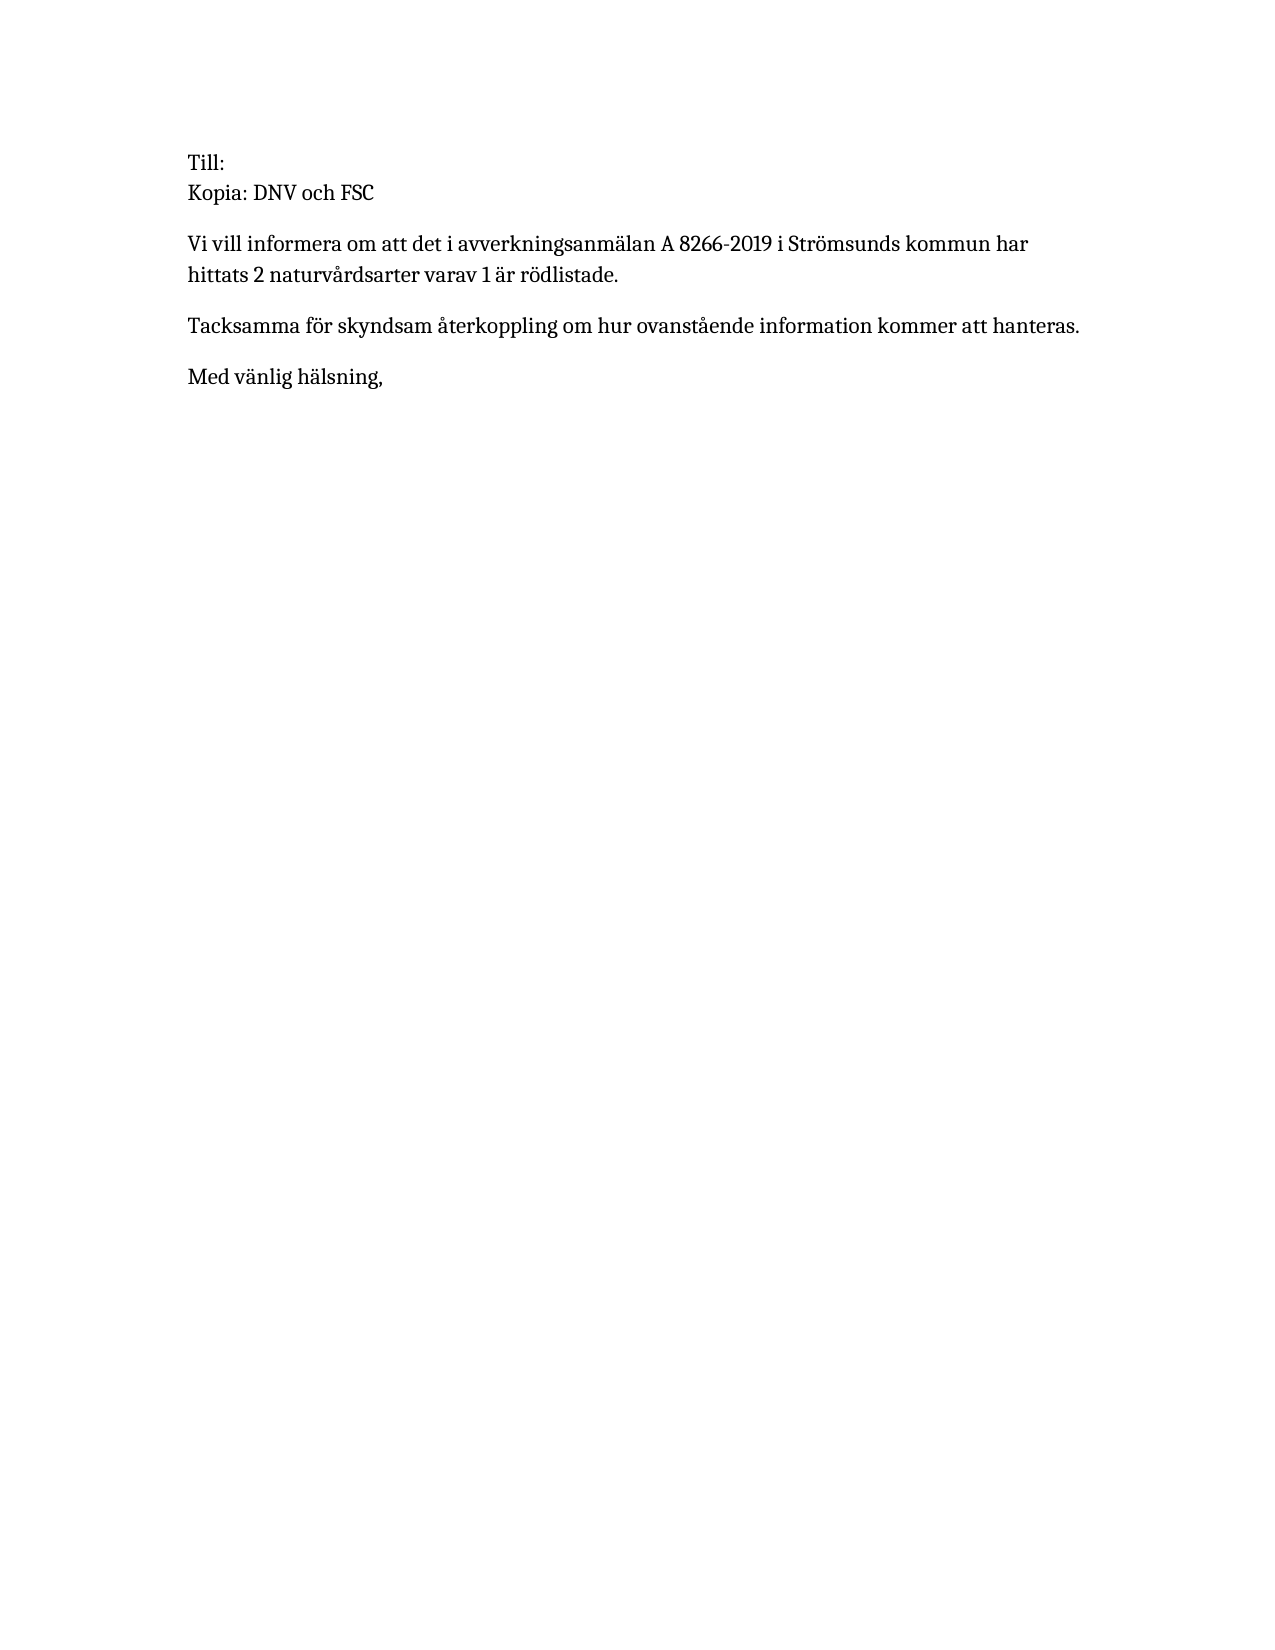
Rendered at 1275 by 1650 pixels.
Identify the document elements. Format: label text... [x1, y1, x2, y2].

text Med vänlig hälsning, [187, 363, 1087, 420]
text Vi vill informera om att det i avverkningsanmälan A 8266-2019 i Strömsunds kommun har hittats 2 naturvårdsarter varav 1 är rödlistade. [187, 231, 1087, 288]
text Tacksamma för skyndsam återkoppling om hur ovanstående information kommer att hanteras. [187, 312, 1087, 339]
text Till: Kopia: DNV och FSC [187, 150, 1087, 207]
